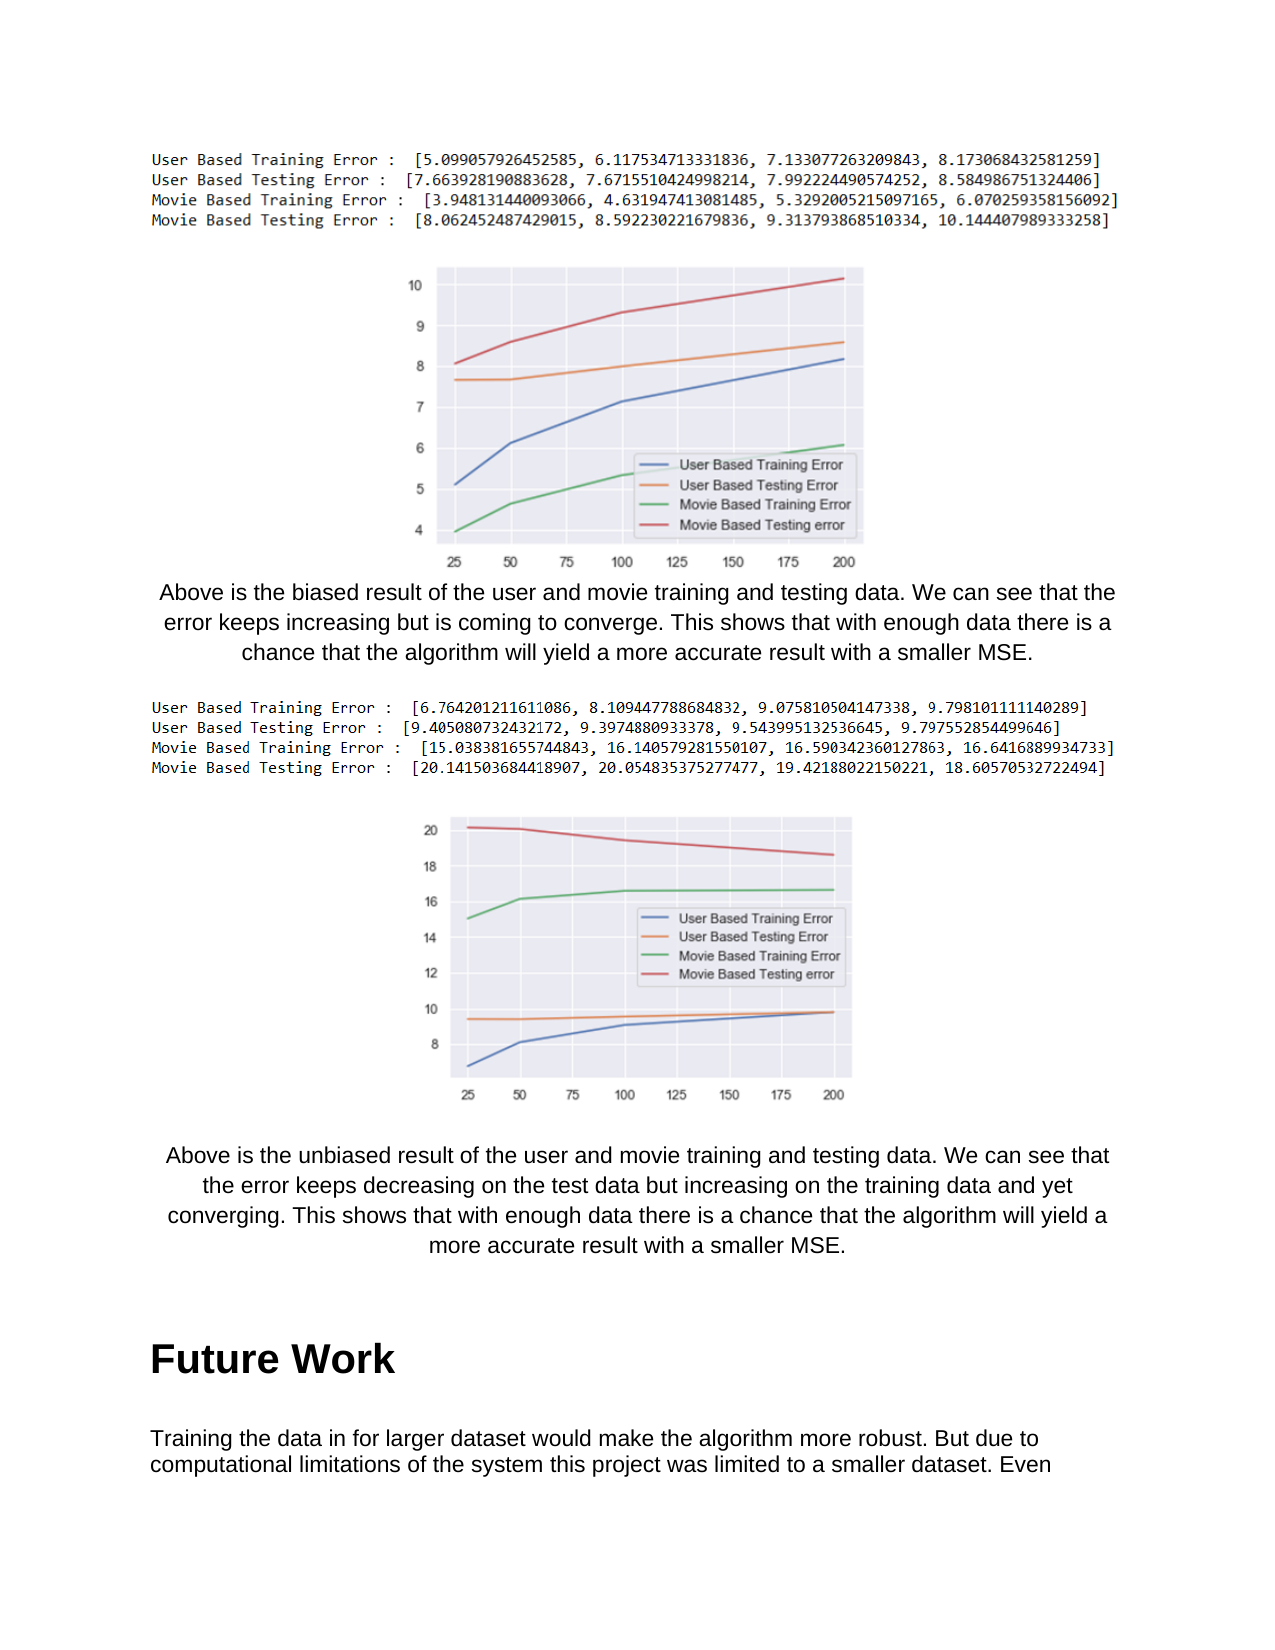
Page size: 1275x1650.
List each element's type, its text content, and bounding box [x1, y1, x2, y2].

picture [396, 252, 879, 576]
picture [150, 150, 1125, 249]
text Above is the unbiased result of the user and movie training and testing data. We can see that the error keeps decreasing on the test data but increasing on the training data and yet converging. This shows that with enough data there is a chance that the algorithm will yield a more accurate result with a smaller MSE. [150, 1142, 1125, 1259]
picture [150, 699, 1125, 797]
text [150, 1425, 1125, 1478]
subtitle Future Work [150, 1334, 1125, 1382]
picture [412, 800, 863, 1108]
text Above is the biased result of the user and movie training and testing data. We can see that the error keeps increasing but is coming to converge. This shows that with enough data there is a chance that the algorithm will yield a more accurate result with a smaller MSE. [150, 579, 1125, 666]
